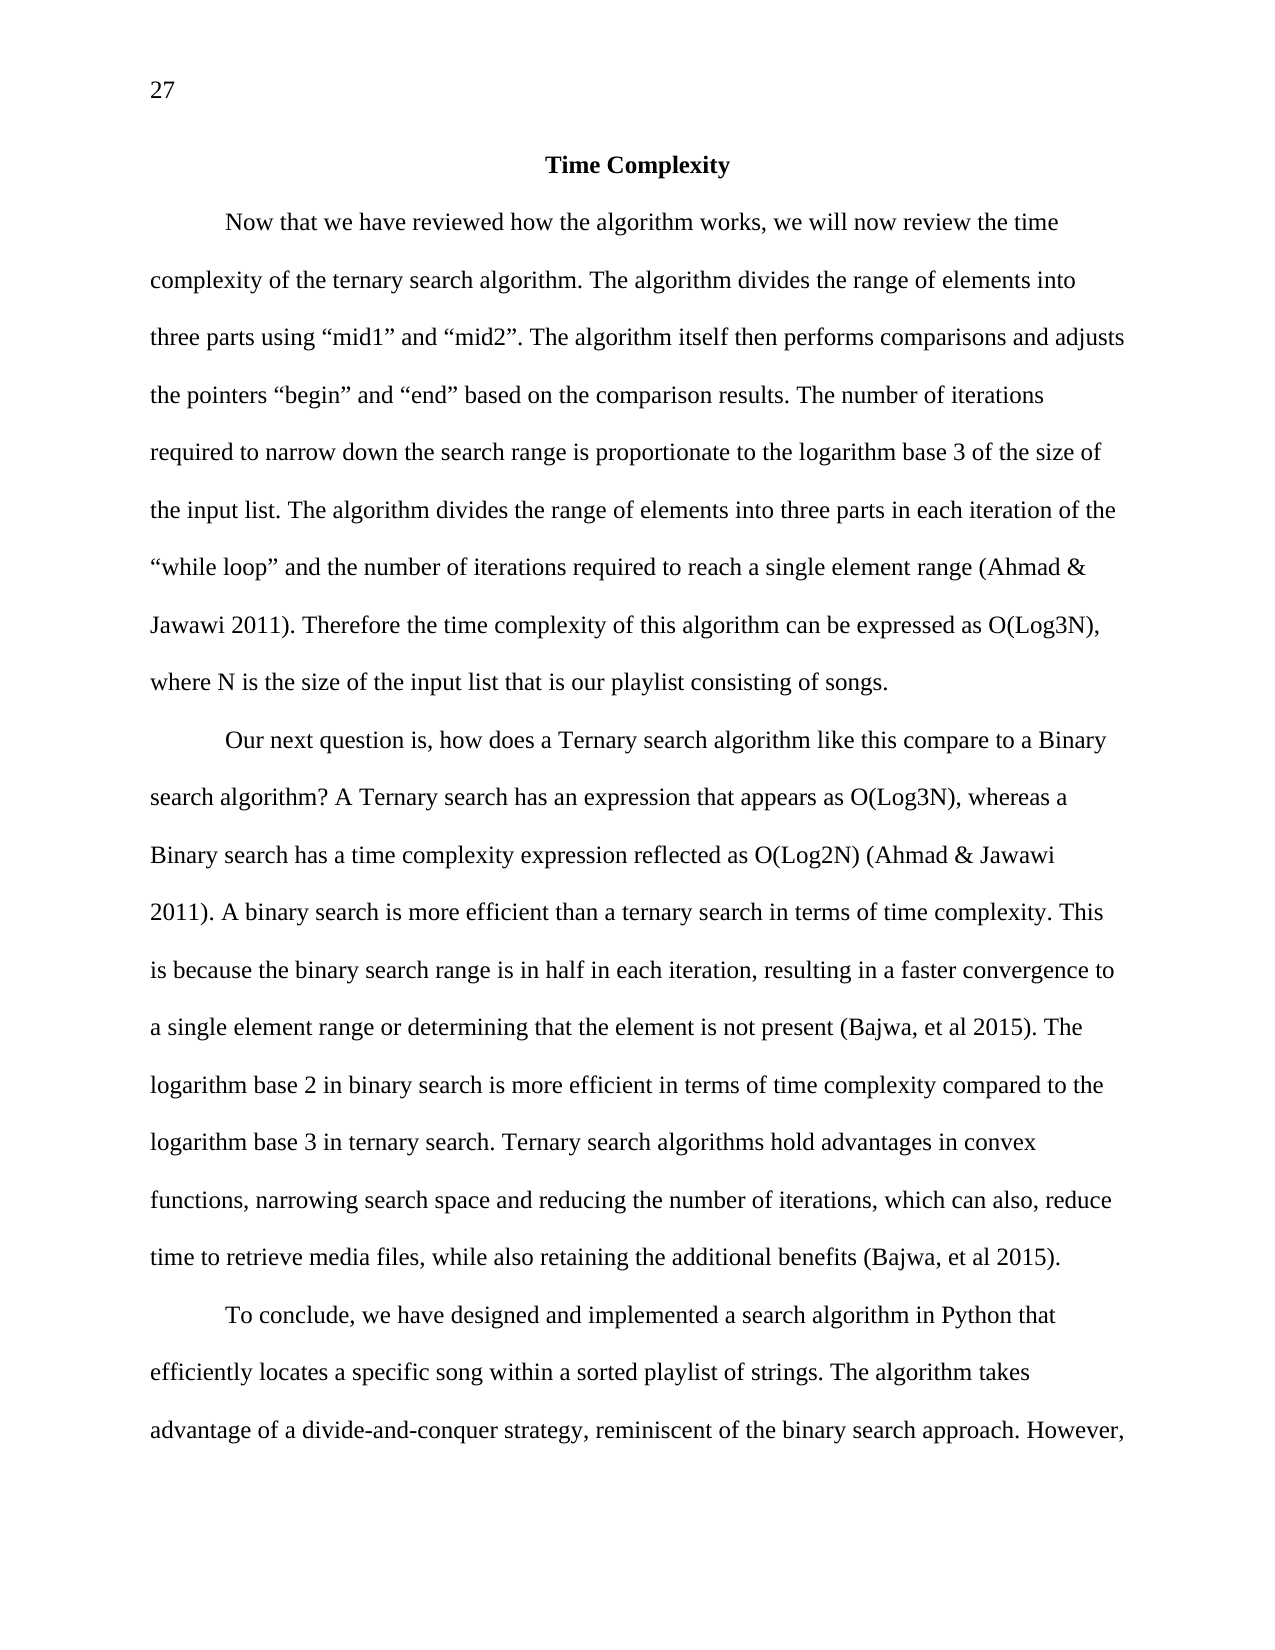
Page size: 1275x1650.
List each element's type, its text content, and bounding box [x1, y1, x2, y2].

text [150, 1300, 1125, 1444]
text Our next question is, how does a Ternary search algorithm like this compare to a Binary search algorithm? A Ternary search has an expression that appears as O(Log3N), whereas a Binary search has a time complexity expression reflected as O(Log2N) (Ahmad & Jawawi 2011). A binary search is more efficient than a ternary search in terms of time complexity. This is because the binary search range is in half in each iteration, resulting in a faster convergence to a single element range or determining that the element is not present (Bajwa, et al 2015). The logarithm base 2 in binary search is more efficient in terms of time complexity compared to the logarithm base 3 in ternary search. Ternary search algorithms hold advantages in convex functions, narrowing search space and reducing the number of iterations, which can also, reduce time to retrieve media files, while also retaining the additional benefits (Bajwa, et al 2015). [150, 725, 1125, 1271]
subtitle Time Complexity [150, 150, 1125, 179]
text Now that we have reviewed how the algorithm works, we will now review the time complexity of the ternary search algorithm. The algorithm divides the range of elements into three parts using “mid1” and “mid2”. The algorithm itself then performs comparisons and adjusts the pointers “begin” and “end” based on the comparison results. The number of iterations required to narrow down the search range is proportionate to the logarithm base 3 of the size of the input list. The algorithm divides the range of elements into three parts in each iteration of the “while loop” and the number of iterations required to reach a single element range (Ahmad & Jawawi 2011). Therefore the time complexity of this algorithm can be expressed as O(Log3N), where N is the size of the input list that is our playlist consisting of songs. [150, 207, 1125, 696]
